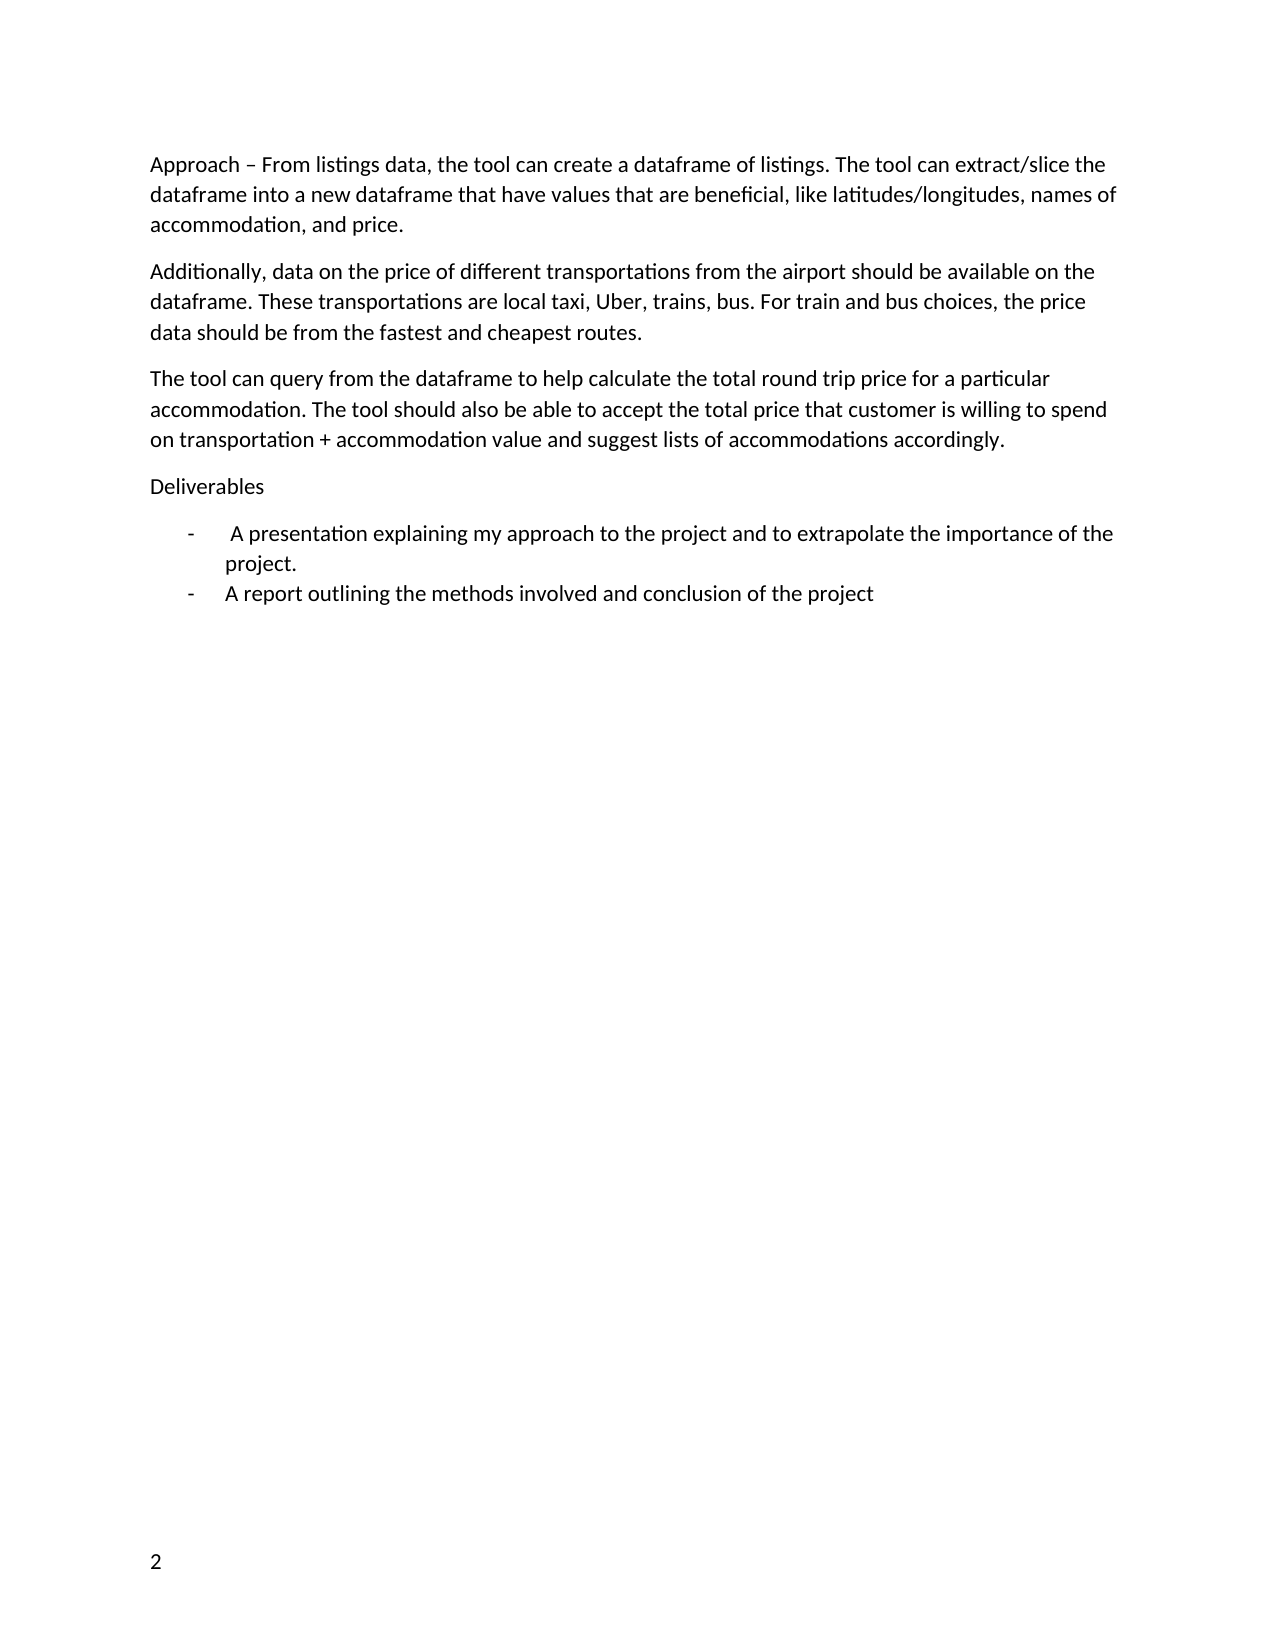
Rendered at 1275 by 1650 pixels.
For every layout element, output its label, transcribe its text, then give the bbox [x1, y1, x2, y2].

text The tool can query from the dataframe to help calculate the total round trip price for a particular accommodation. The tool should also be able to accept the total price that customer is willing to spend on transportation + accommodation value and suggest lists of accommodations accordingly. [150, 364, 1125, 453]
list A report outlining the methods involved and conclusion of the project [187, 579, 1125, 607]
text Deliverables [150, 472, 1125, 500]
list A presentation explaining my approach to the project and to extrapolate the importance of the project. [187, 519, 1125, 577]
text Approach – From listings data, the tool can create a dataframe of listings. The tool can extract/slice the dataframe into a new dataframe that have values that are beneficial, like latitudes/longitudes, names of accommodation, and price. [150, 150, 1125, 238]
text Additionally, data on the price of different transportations from the airport should be available on the dataframe. These transportations are local taxi, Uber, trains, bus. For train and bus choices, the price data should be from the fastest and cheapest routes. [150, 257, 1125, 346]
